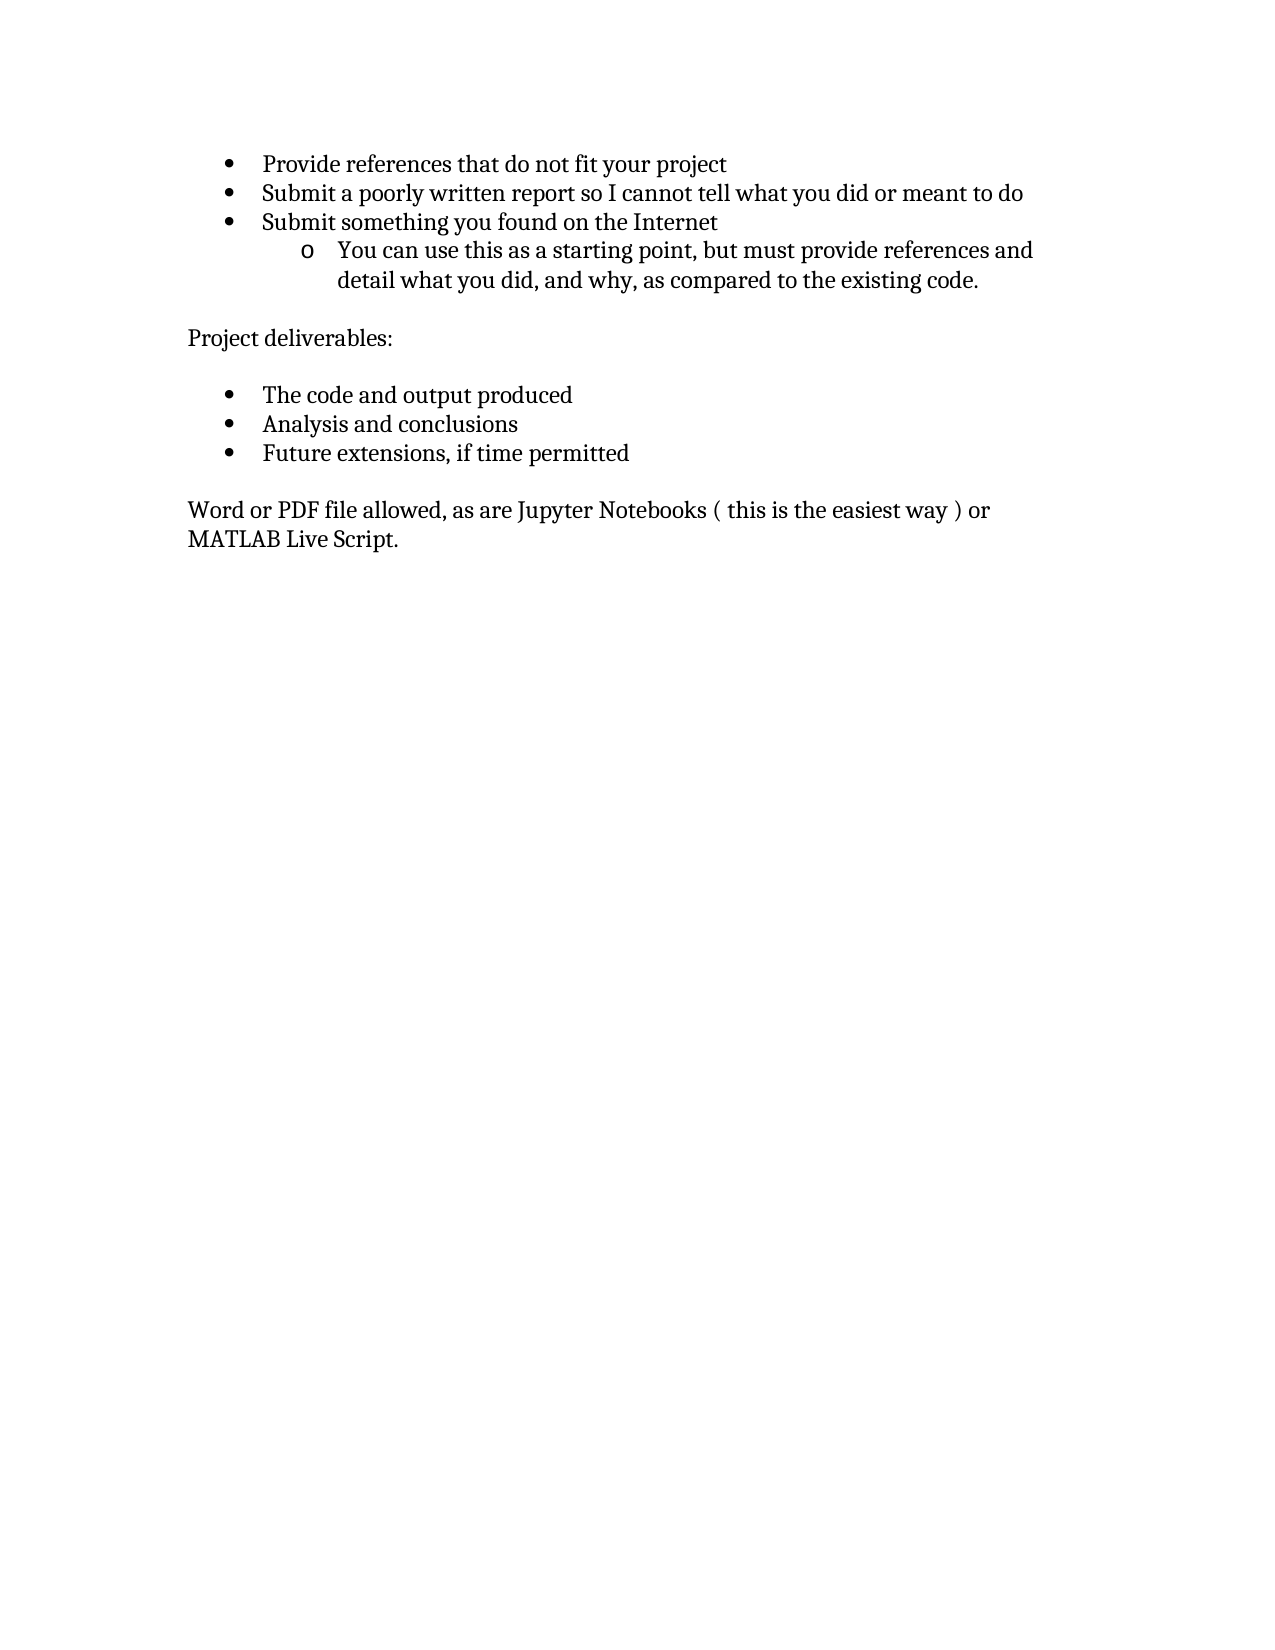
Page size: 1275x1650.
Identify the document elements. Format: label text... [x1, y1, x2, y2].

text Word or PDF file allowed, as are Jupyter Notebooks ( this is the easiest way ) or MATLAB Live Script. [187, 496, 1087, 554]
list Future extensions, if time permitted [225, 439, 1087, 467]
list You can use this as a starting point, but must provide references and detail what you did, and why, as compared to the existing code. [300, 236, 1087, 295]
list Submit something you found on the Internet [225, 207, 1087, 236]
list Submit a poorly written report so I cannot tell what you did or meant to do [225, 179, 1087, 207]
list Provide references that do not fit your project [225, 150, 1087, 179]
text Project deliverables: [187, 324, 1087, 352]
list Analysis and conclusions [225, 410, 1087, 439]
list The code and output produced [225, 381, 1087, 410]
